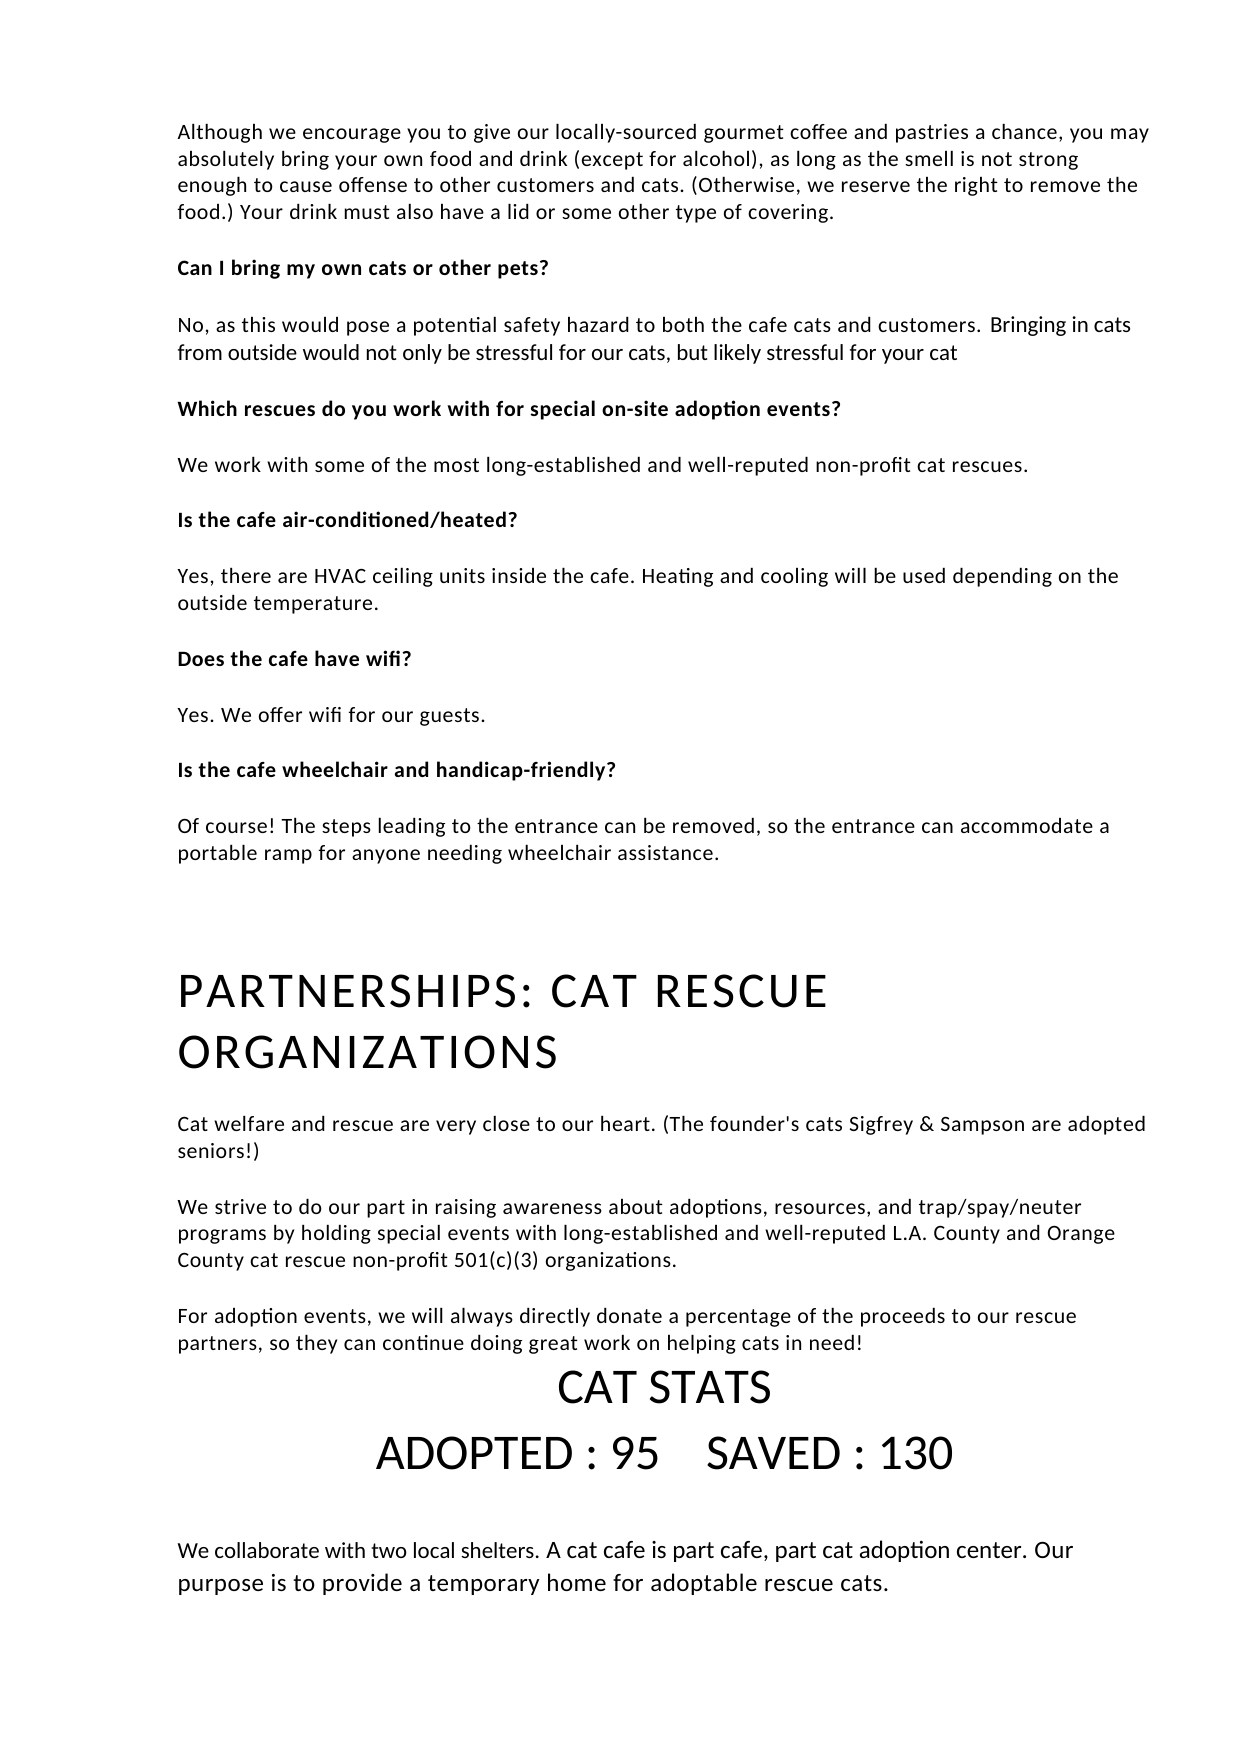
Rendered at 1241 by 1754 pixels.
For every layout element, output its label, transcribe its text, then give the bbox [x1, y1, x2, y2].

text Is the cafe air-conditioned/heated? [177, 507, 1152, 533]
text We strive to do our part in raising awareness about adoptions, resources, and trap/spay/neuter programs by holding special events with long-established and well-reputed L.A. County and Orange County cat rescue non-profit 501(c)(3) organizations. [177, 1193, 1152, 1273]
text Cat welfare and rescue are very close to our heart. (The founder's cats Sigfrey & Sampson are adopted seniors!) [177, 1110, 1152, 1164]
text Yes. We offer wifi for our guests. [177, 701, 1152, 727]
text Can I bring my own cats or other pets? [177, 254, 1152, 281]
text PARTNERSHIPS: CAT RESCUE ORGANIZATIONS [177, 959, 1152, 1081]
text Does the cafe have wifi? [177, 645, 1152, 672]
text Although we encourage you to give our locally-sourced gourmet coffee and pastries a chance, you may absolutely bring your own food and drink (except for alcohol), as long as the smell is not strong enough to cause offense to other customers and cats. (Otherwise, we reserve the right to remove the food.) Your drink must also have a lid or some other type of covering. [177, 118, 1152, 225]
text Which rescues do you work with for special on-site adoption events? [177, 395, 1152, 422]
text We collaborate with two local shelters. A cat cafe is part cafe, part cat adoption center. Our purpose is to provide a temporary home for adoptable rescue cats. [177, 1534, 1152, 1597]
text For adoption events, we will always directly donate a percentage of the proceeds to our rescue partners, so they can continue doing great work on helping cats in need! [177, 1302, 1152, 1355]
text Of course! The steps leading to the entrance can be removed, so the entrance can accommodate a portable ramp for anyone needing wheelchair assistance. [177, 812, 1152, 866]
text We work with some of the most long-established and well-reputed non-profit cat rescues. [177, 451, 1152, 477]
text No, as this would pose a potential safety hazard to both the cafe cats and customers. Bringing in cats from outside would not only be stressful for our cats, but likely stressful for your cat [177, 310, 1152, 366]
text Yes, there are HVAC ceiling units inside the cafe. Heating and cooling will be used depending on the outside temperature. [177, 562, 1152, 616]
subtitle CAT STATS ADOPTED : 95 SAVED : 130 [177, 1355, 1152, 1482]
text Is the cafe wheelchair and handicap-friendly? [177, 757, 1152, 783]
